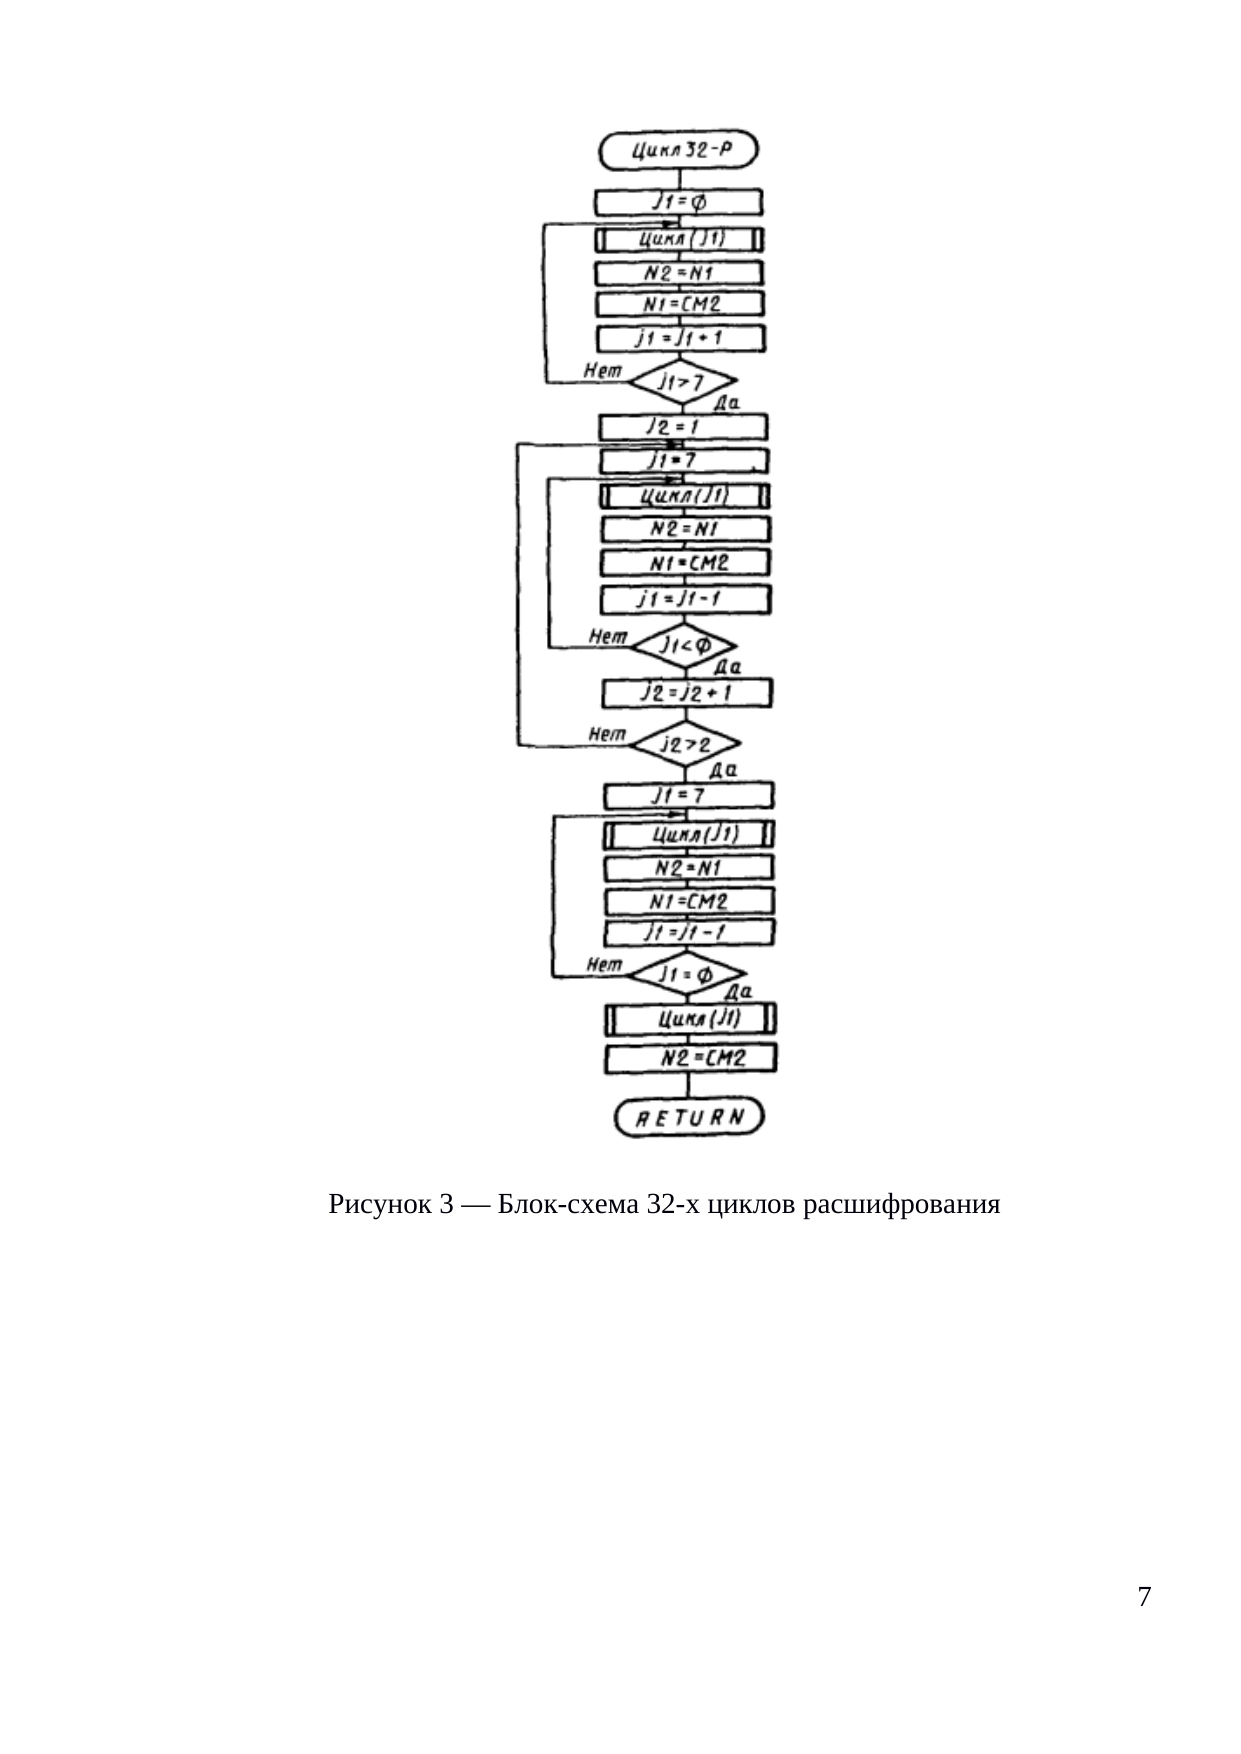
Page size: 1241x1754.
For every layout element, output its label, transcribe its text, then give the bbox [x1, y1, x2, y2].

text Рисунок 3 — Блок-схема 32-x циклов расшифрования [177, 1186, 1152, 1220]
picture [485, 118, 844, 1153]
